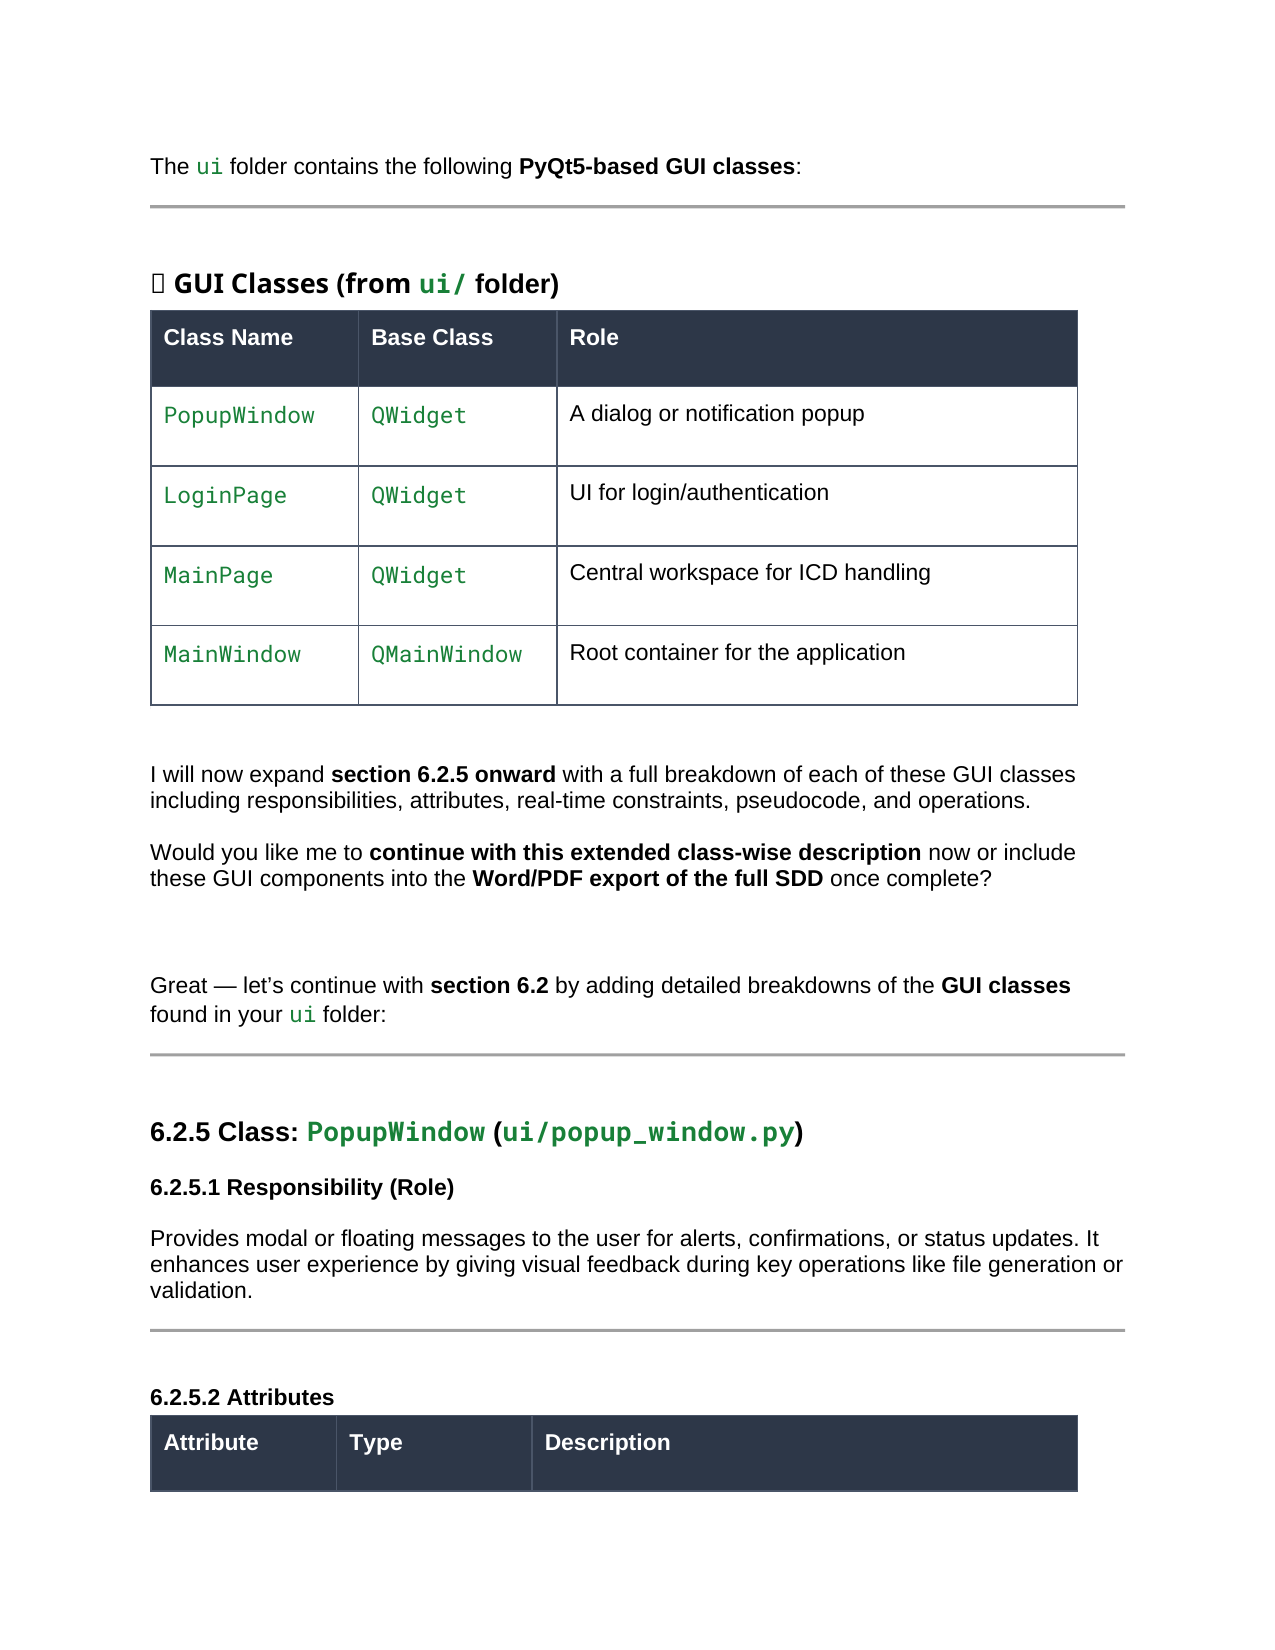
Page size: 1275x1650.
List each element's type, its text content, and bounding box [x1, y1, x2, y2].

table_header Attribute [152, 1416, 336, 1490]
table_cell Root container for the application [558, 626, 1077, 704]
table_cell MainPage [152, 547, 358, 625]
table_header Role [558, 311, 1077, 386]
table_cell MainWindow [152, 626, 358, 704]
table_header Description [533, 1416, 1077, 1490]
table_cell Central workspace for ICD handling [558, 547, 1077, 625]
subtitle 6.2.5.2 Attributes [150, 1384, 1125, 1410]
table_header Class Name [152, 311, 358, 386]
text Would you like me to continue with this extended class-wise description now or include these GUI components into the Word/PDF export of the full SDD once complete? [150, 839, 1125, 892]
table_cell LoginPage [152, 467, 358, 545]
table_cell A dialog or notification popup [558, 387, 1077, 465]
subtitle 6.2.5.1 Responsibility (Role) [150, 1173, 1125, 1200]
table_cell UI for login/authentication [558, 467, 1077, 545]
text Provides modal or floating messages to the user for alerts, confirmations, or status updates. It enhances user experience by giving visual feedback during key operations like file generation or validation. [150, 1225, 1125, 1304]
subtitle ✅ GUI Classes (from ui/ folder) [150, 264, 1125, 301]
table_header Type [337, 1416, 531, 1490]
table_header Base Class [359, 311, 556, 386]
table_cell QWidget [359, 387, 556, 465]
text I will now expand section 6.2.5 onward with a full breakdown of each of these GUI classes including responsibilities, attributes, real-time constraints, pseudocode, and operations. [150, 761, 1125, 814]
text The ui folder contains the following PyQt5-based GUI classes: [150, 150, 1125, 180]
table_cell QMainWindow [359, 626, 556, 704]
text Great — let’s continue with section 6.2 by adding detailed breakdowns of the GUI classes found in your ui folder: [150, 972, 1125, 1028]
subtitle 6.2.5 Class: PopupWindow (ui/popup_window.py) [150, 1113, 1125, 1148]
table_cell QWidget [359, 547, 556, 625]
table_cell QWidget [359, 467, 556, 545]
table_cell PopupWindow [152, 387, 358, 465]
